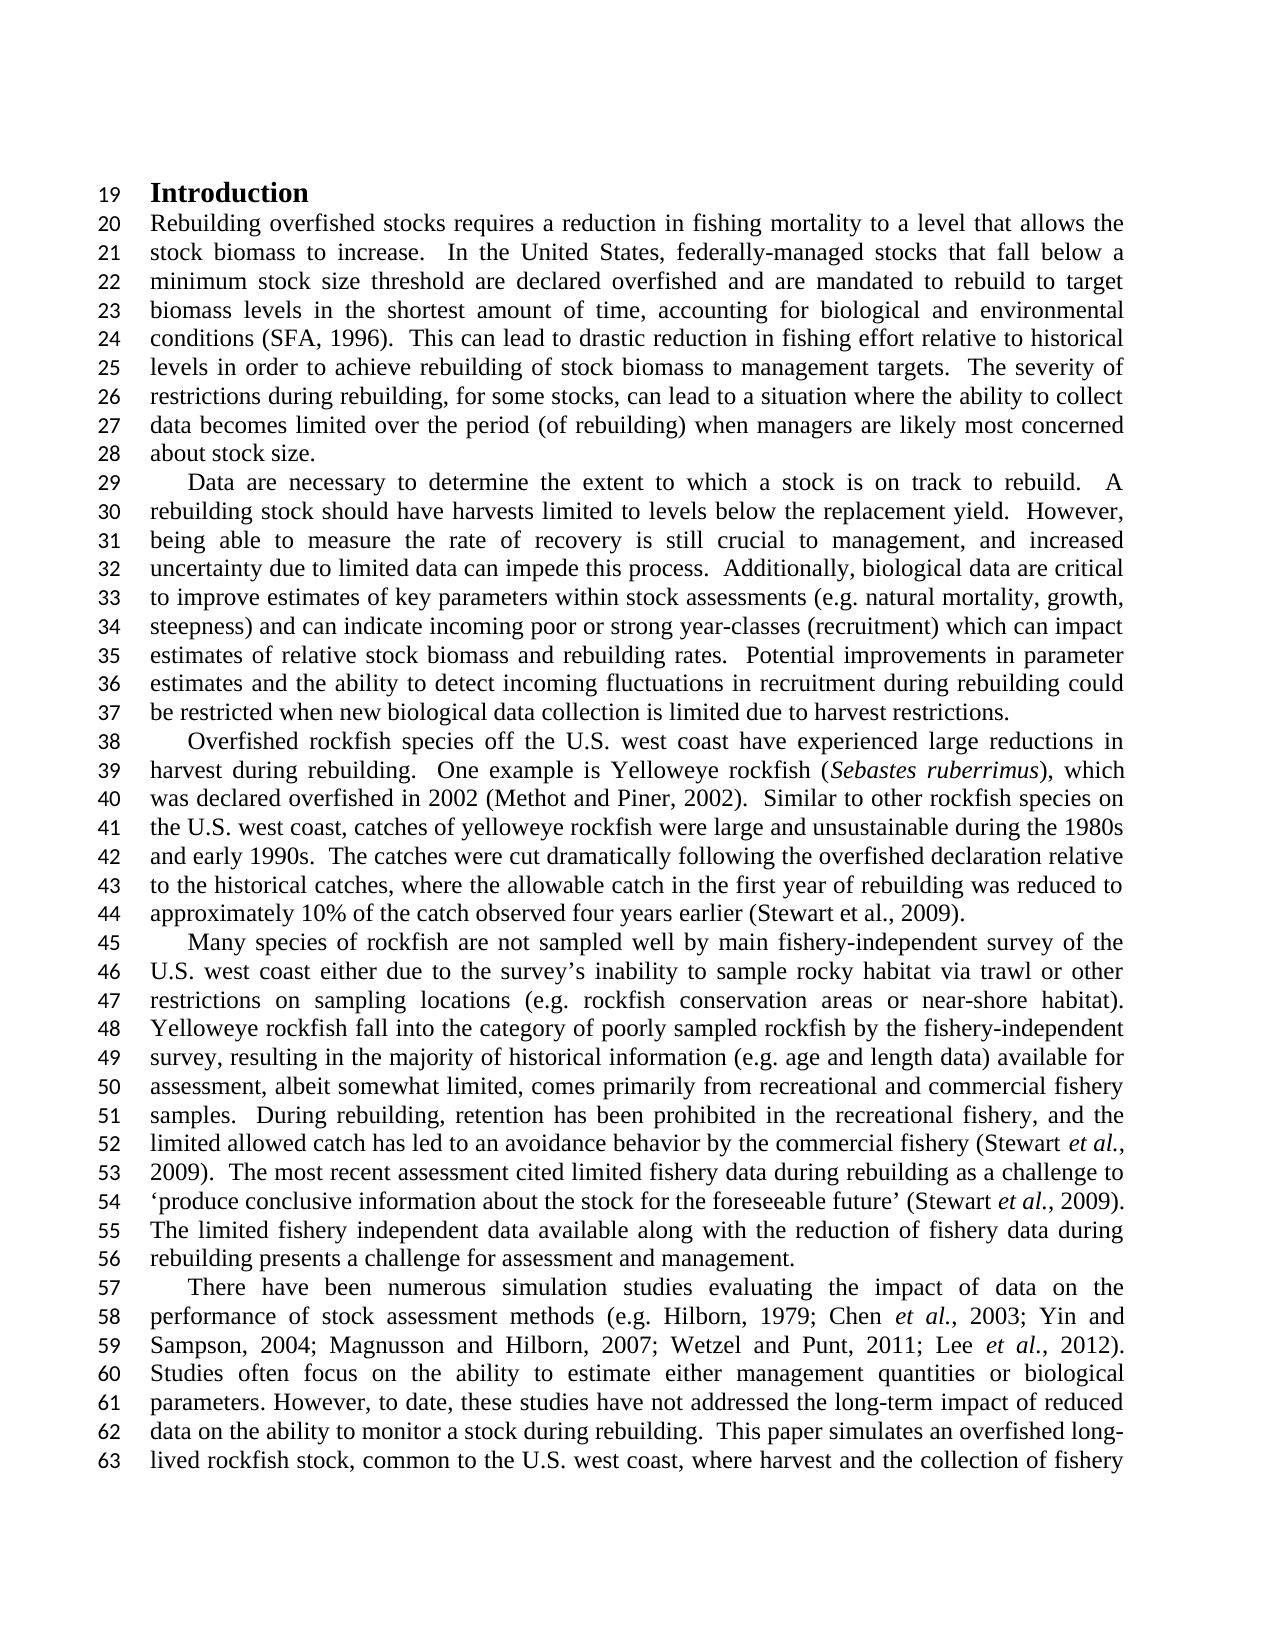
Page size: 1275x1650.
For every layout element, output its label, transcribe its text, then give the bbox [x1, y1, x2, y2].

text Rebuilding overfished stocks requires a reduction in fishing mortality to a level that allows the stock biomass to increase. In the United States, federally-managed stocks that fall below a minimum stock size threshold are declared overfished and are mandated to rebuild to target biomass levels in the shortest amount of time, accounting for biological and environmental conditions (SFA, 1996). This can lead to drastic reduction in fishing effort relative to historical levels in order to achieve rebuilding of stock biomass to management targets. The severity of restrictions during rebuilding, for some stocks, can lead to a situation where the ability to collect data becomes limited over the period (of rebuilding) when managers are likely most concerned about stock size. [150, 208, 1125, 467]
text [150, 1272, 1125, 1473]
text Data are necessary to determine the extent to which a stock is on track to rebuild. A rebuilding stock should have harvests limited to levels below the replacement yield. However, being able to measure the rate of recovery is still crucial to management, and increased uncertainty due to limited data can impede this process. Additionally, biological data are critical to improve estimates of key parameters within stock assessments (e.g. natural mortality, growth, steepness) and can indicate incoming poor or strong year-classes (recruitment) which can impact estimates of relative stock biomass and rebuilding rates. Potential improvements in parameter estimates and the ability to detect incoming fluctuations in recruitment during rebuilding could be restricted when new biological data collection is limited due to harvest restrictions. [150, 467, 1125, 726]
text Many species of rockfish are not sampled well by main fishery-independent survey of the U.S. west coast either due to the survey’s inability to sample rocky habitat via trawl or other restrictions on sampling locations (e.g. rockfish conservation areas or near-shore habitat). Yelloweye rockfish fall into the category of poorly sampled rockfish by the fishery-independent survey, resulting in the majority of historical information (e.g. age and length data) available for assessment, albeit somewhat limited, comes primarily from recreational and commercial fishery samples. During rebuilding, retention has been prohibited in the recreational fishery, and the limited allowed catch has led to an avoidance behavior by the commercial fishery (Stewart et al., 2009). The most recent assessment cited limited fishery data during rebuilding as a challenge to ‘produce conclusive information about the stock for the foreseeable future’ (Stewart et al., 2009). The limited fishery independent data available along with the reduction of fishery data during rebuilding presents a challenge for assessment and management. [150, 927, 1125, 1272]
text Overfished rockfish species off the U.S. west coast have experienced large reductions in harvest during rebuilding. One example is Yelloweye rockfish (Sebastes ruberrimus), which was declared overfished in 2002 (Methot and Piner, 2002). Similar to other rockfish species on the U.S. west coast, catches of yelloweye rockfish were large and unsustainable during the 1980s and early 1990s. The catches were cut dramatically following the overfished declaration relative to the historical catches, where the allowable catch in the first year of rebuilding was reduced to approximately 10% of the catch observed four years earlier (Stewart et al., 2009). [150, 726, 1125, 927]
subtitle Introduction [150, 175, 1125, 208]
